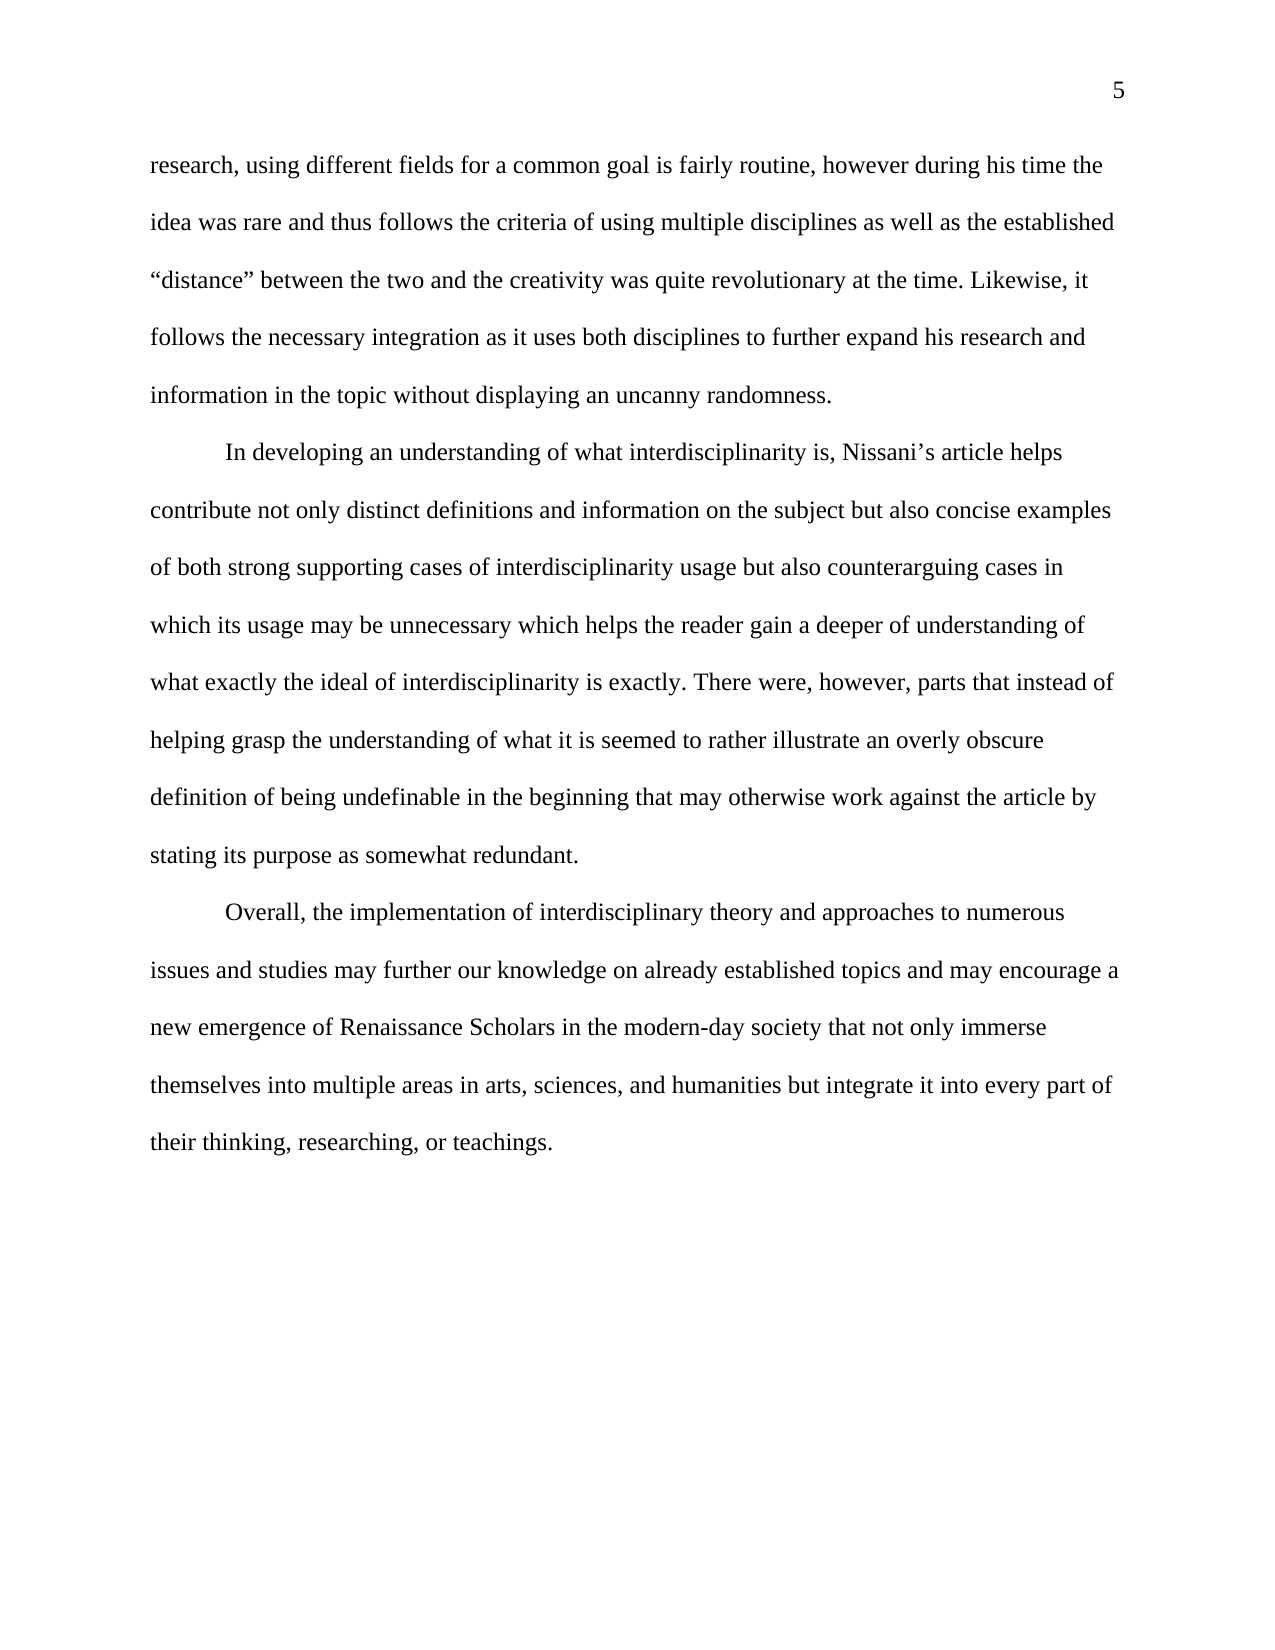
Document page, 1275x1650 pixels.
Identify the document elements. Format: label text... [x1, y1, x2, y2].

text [150, 150, 1125, 409]
text In developing an understanding of what interdisciplinarity is, Nissani’s article helps contribute not only distinct definitions and information on the subject but also concise examples of both strong supporting cases of interdisciplinarity usage but also counterarguing cases in which its usage may be unnecessary which helps the reader gain a deeper of understanding of what exactly the ideal of interdisciplinarity is exactly. There were, however, parts that instead of helping grasp the understanding of what it is seemed to rather illustrate an overly obscure definition of being undefinable in the beginning that may otherwise work against the article by stating its purpose as somewhat redundant. [150, 437, 1125, 869]
text Overall, the implementation of interdisciplinary theory and approaches to numerous issues and studies may further our knowledge on already established topics and may encourage a new emergence of Renaissance Scholars in the modern-day society that not only immerse themselves into multiple areas in arts, sciences, and humanities but integrate it into every part of their thinking, researching, or teachings. [150, 897, 1125, 1156]
